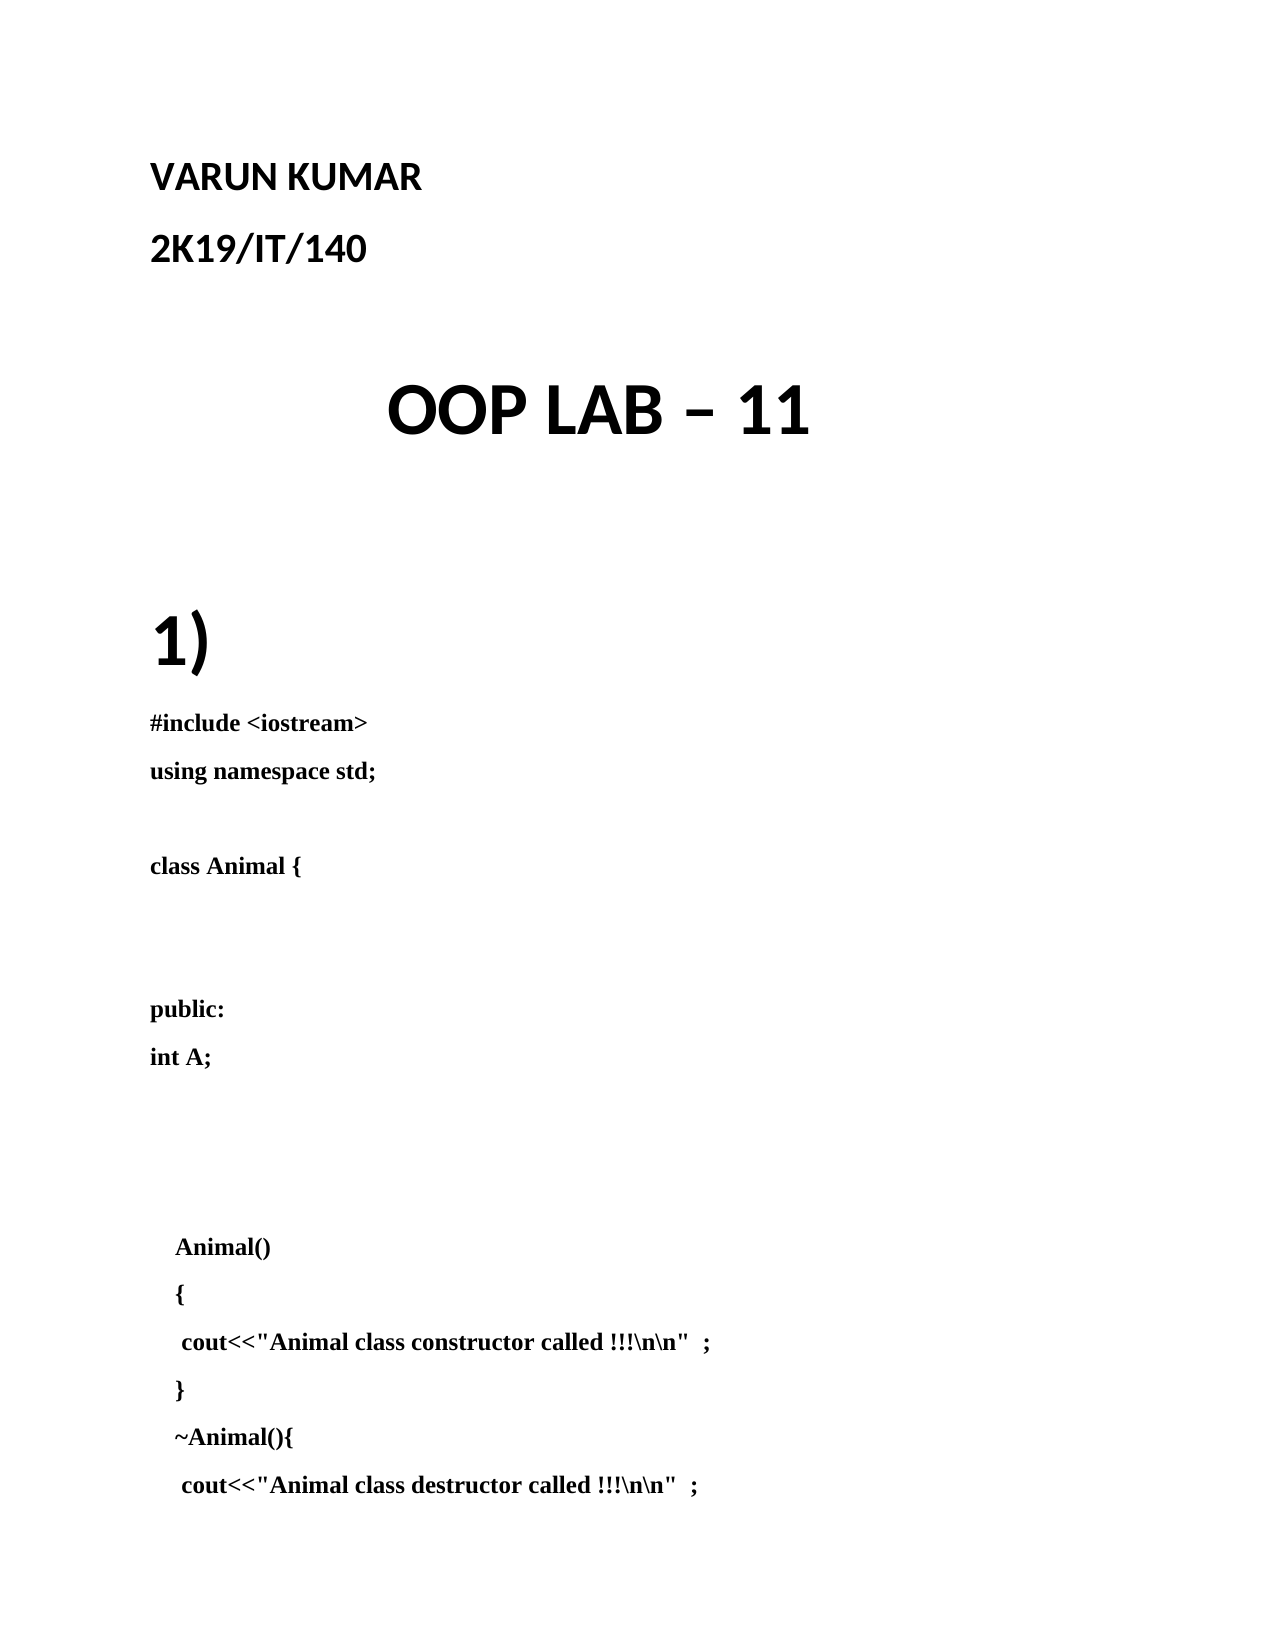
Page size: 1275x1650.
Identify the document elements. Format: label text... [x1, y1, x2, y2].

text 2K19/IT/140 [150, 222, 1125, 272]
text { [150, 1279, 1125, 1308]
text } [150, 1375, 1125, 1403]
text ~Animal(){ [150, 1422, 1125, 1451]
text VARUN KUMAR [150, 150, 1125, 201]
text cout<<"Animal class destructor called !!!\n\n" ; [150, 1470, 1125, 1499]
text class Animal { [150, 851, 1125, 879]
text public: [150, 994, 1125, 1023]
text #include <iostream> [150, 708, 1125, 737]
text OOP LAB – 11 [150, 362, 1125, 453]
text 1) [150, 593, 1125, 684]
text int A; [150, 1042, 1125, 1070]
text cout<<"Animal class constructor called !!!\n\n" ; [150, 1327, 1125, 1356]
text Animal() [150, 1232, 1125, 1260]
text using namespace std; [150, 756, 1125, 785]
